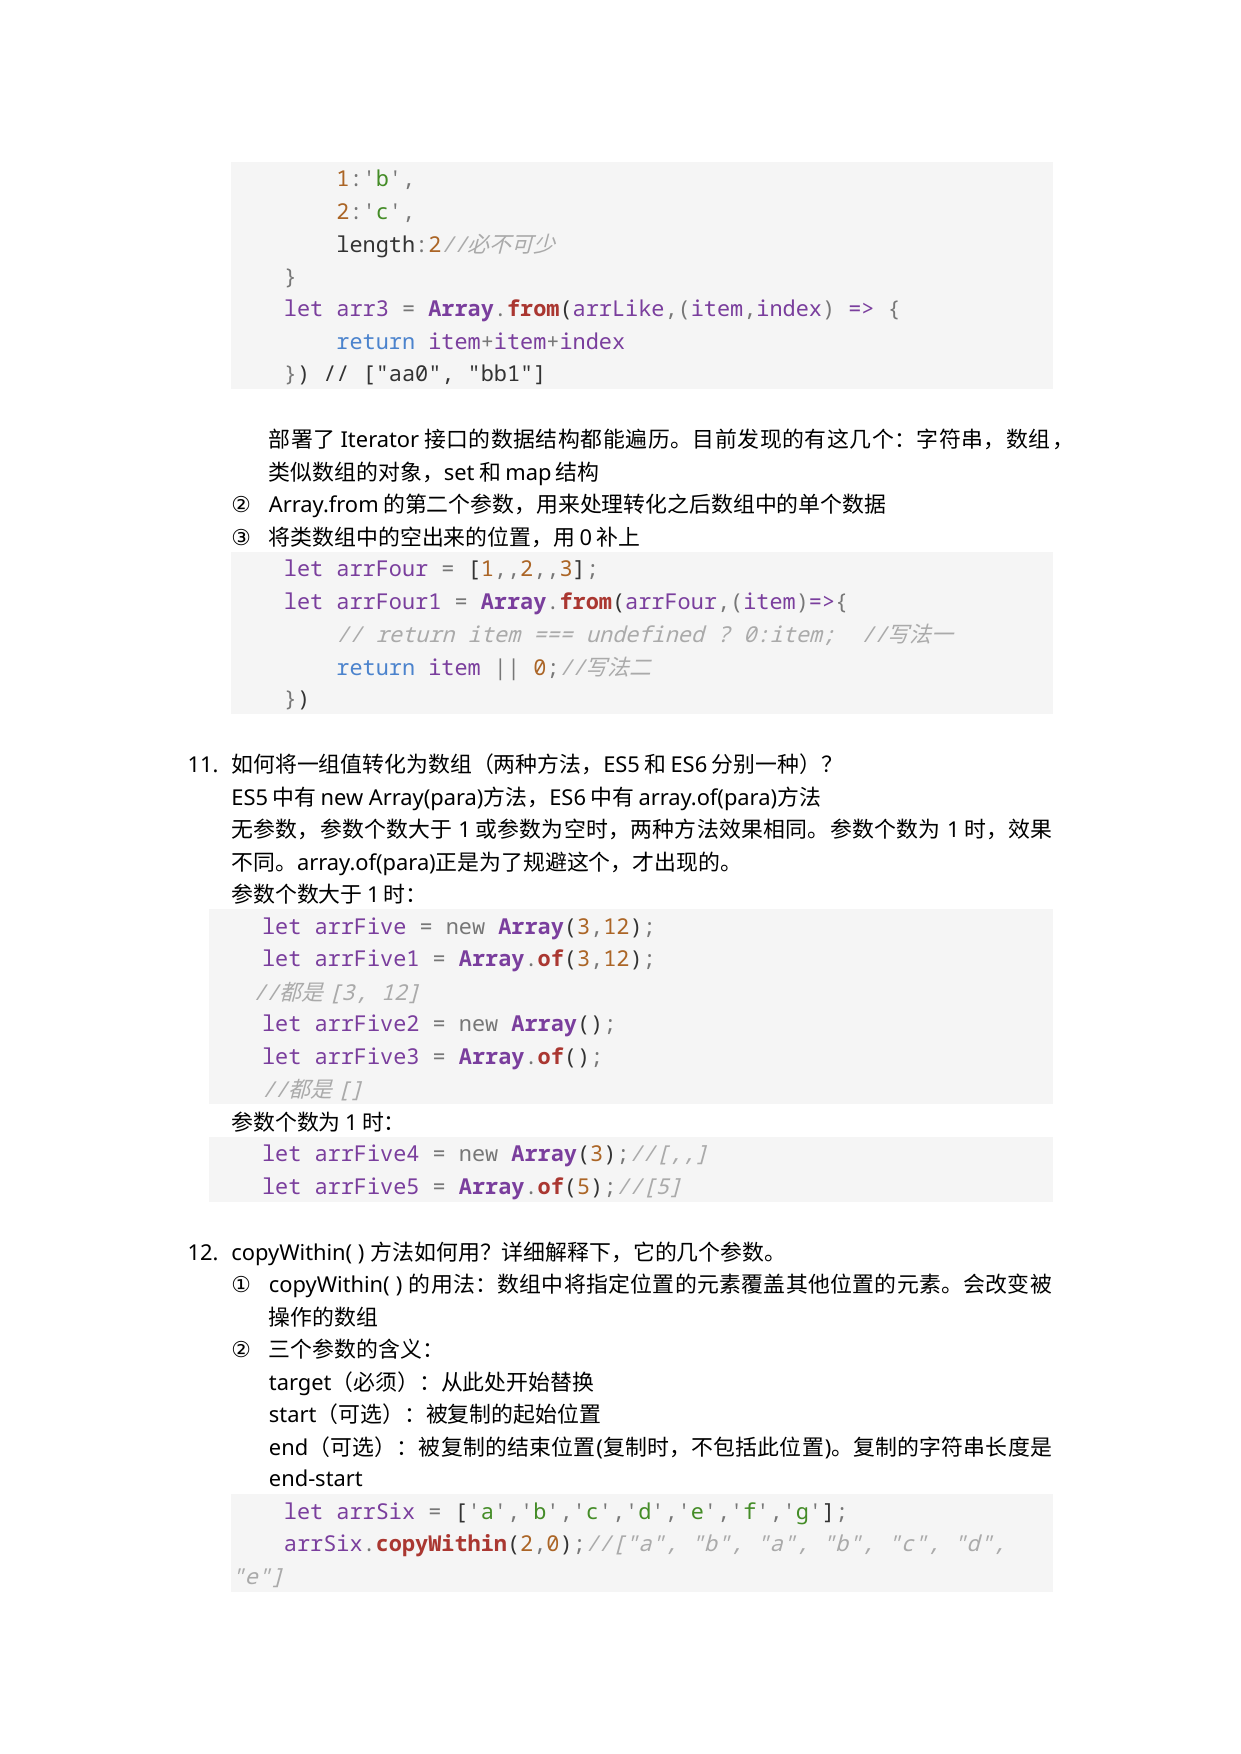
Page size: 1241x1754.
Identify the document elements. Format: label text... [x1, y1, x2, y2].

list 参数个数为1时： [231, 1104, 1053, 1137]
list target（必须）：从此处开始替换 [269, 1364, 1053, 1397]
list 三个参数的含义： [231, 1332, 1053, 1364]
text return item+item+index [231, 324, 1053, 357]
text let arrFour1 = Array.from(arrFour,(item)=>{ [231, 584, 1053, 617]
list start（可选）：被复制的起始位置 [269, 1397, 1053, 1429]
text let arrFive4 = new Array(3);//[,,] [209, 1137, 1053, 1169]
text }) [231, 682, 1053, 714]
text let arr3 = Array.from(arrLike,(item,index) => { [231, 292, 1053, 324]
text return item || 0;//写法二 [231, 649, 1053, 682]
list copyWithin( ) 方法如何用？详细解释下，它的几个参数。 [187, 1234, 1053, 1267]
list ES5中有new Array(para)方法，ES6中有array.of(para)方法 [231, 779, 1053, 812]
list 如何将一组值转化为数组（两种方法，ES5和ES6分别一种）？ [187, 747, 1053, 779]
text let arrFive = new Array(3,12); [209, 909, 1053, 942]
list 部署了Iterator接口的数据结构都能遍历。目前发现的有这几个：字符串，数组，类似数组的对象，set和map结构 [269, 422, 1053, 487]
list 将类数组中的空出来的位置，用0补上 [231, 519, 1053, 552]
list copyWithin( ) 的用法：数组中将指定位置的元素覆盖其他位置的元素。会改变被操作的数组 [231, 1267, 1053, 1332]
text let arrFive2 = new Array(); [209, 1007, 1053, 1039]
text } [231, 259, 1053, 292]
text arrSix.copyWithin(2,0);//["a", "b", "a", "b", "c", "d", "e"] [231, 1527, 1053, 1592]
text //都是 [3, 12] [209, 974, 1053, 1007]
text // return item === undefined ? 0:item; //写法一 [231, 617, 1053, 649]
text let arrFive5 = Array.of(5);//[5] [209, 1169, 1053, 1202]
text }) // ["aa0", "bb1"] [231, 357, 1053, 389]
text let arrFive3 = Array.of(); [209, 1039, 1053, 1072]
text 2:'c', [231, 194, 1053, 227]
list Array.from的第二个参数，用来处理转化之后数组中的单个数据 [231, 487, 1053, 519]
text let arrSix = ['a','b','c','d','e','f','g']; [231, 1494, 1053, 1527]
list 参数个数大于1时： [231, 877, 1053, 909]
list end（可选）：被复制的结束位置(复制时，不包括此位置)。复制的字符串长度是end-start [269, 1429, 1053, 1494]
text let arrFour = [1,,2,,3]; [231, 552, 1053, 584]
list 无参数，参数个数大于1或参数为空时，两种方法效果相同。参数个数为1时，效果不同。array.of(para)正是为了规避这个，才出现的。 [231, 812, 1053, 877]
text //都是 [] [209, 1072, 1053, 1104]
text length:2//必不可少 [231, 227, 1053, 259]
text let arrFive1 = Array.of(3,12); [209, 942, 1053, 974]
text 1:'b', [231, 162, 1053, 194]
